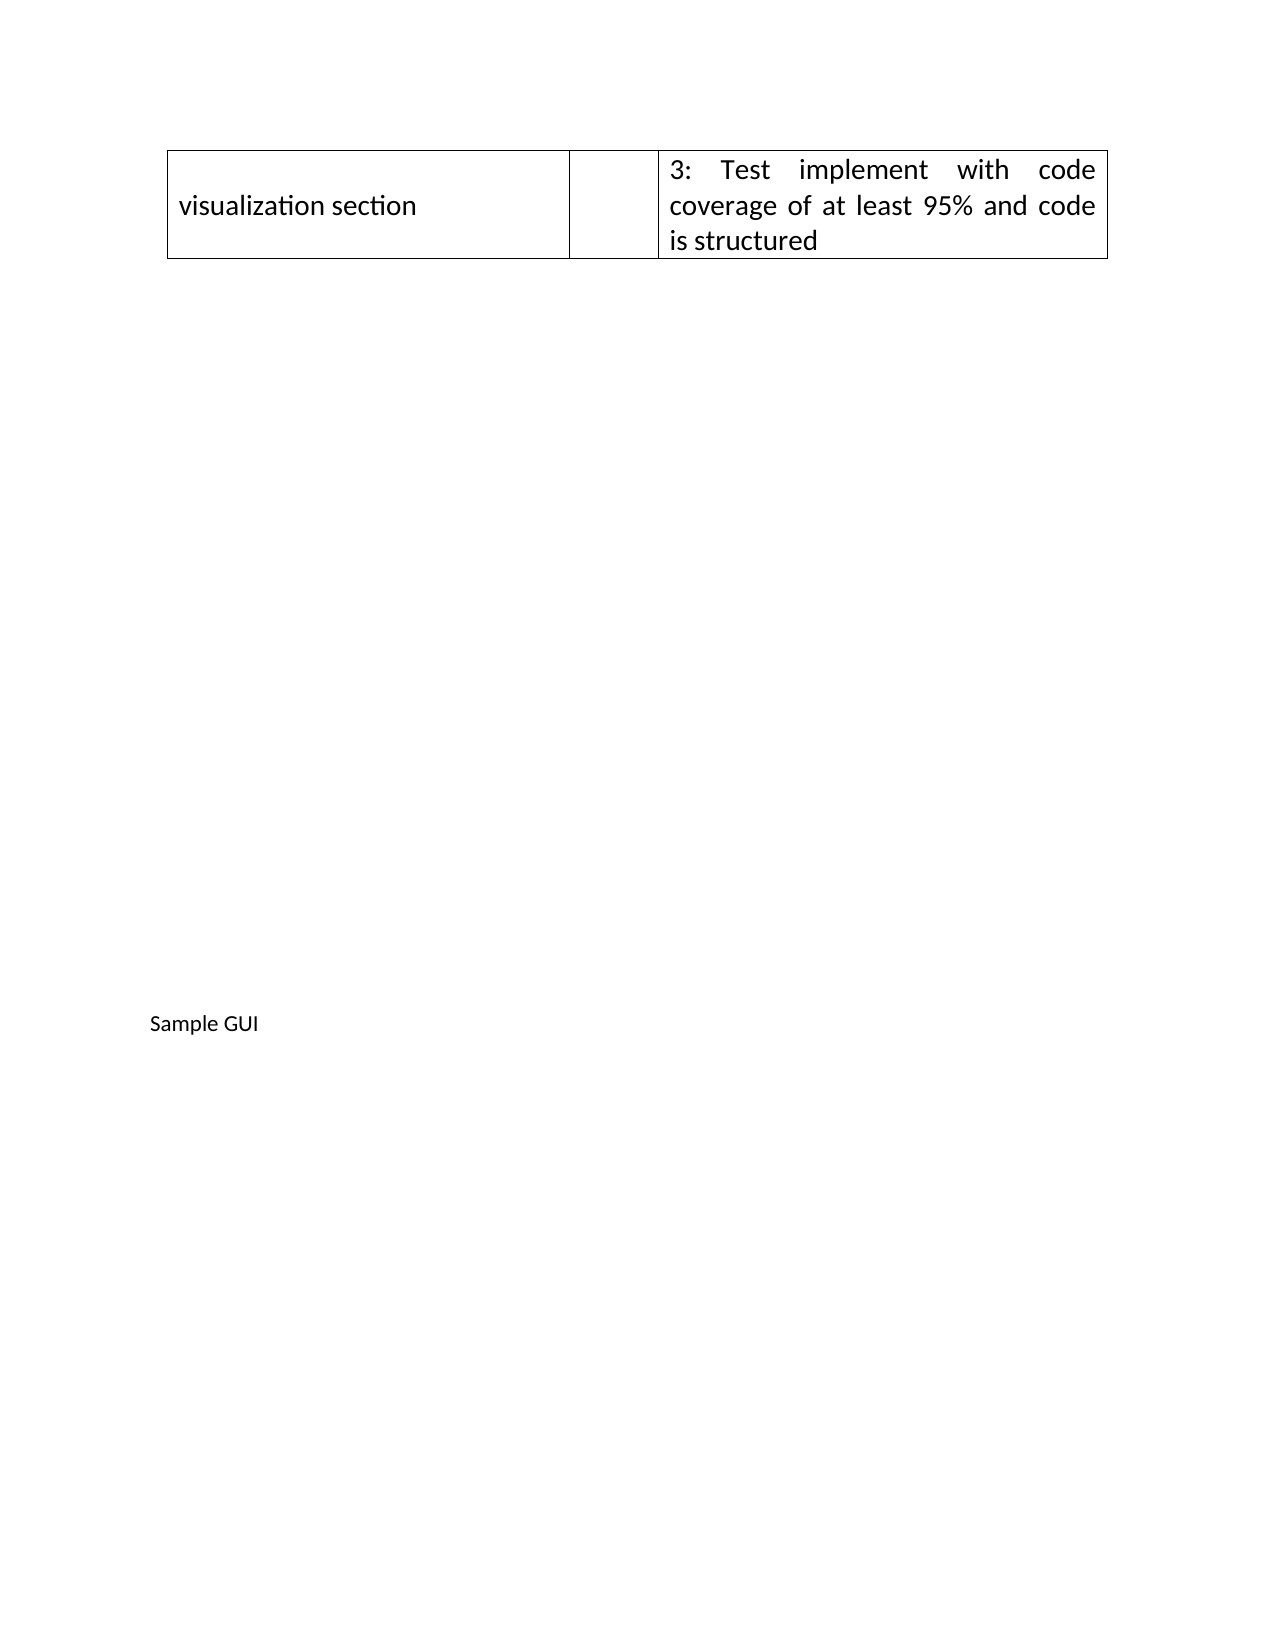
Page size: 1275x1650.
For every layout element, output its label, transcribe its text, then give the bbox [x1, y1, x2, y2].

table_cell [168, 151, 569, 258]
table_cell 3 [570, 151, 658, 258]
text Sample GUI [150, 1009, 1125, 1037]
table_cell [659, 151, 1107, 258]
